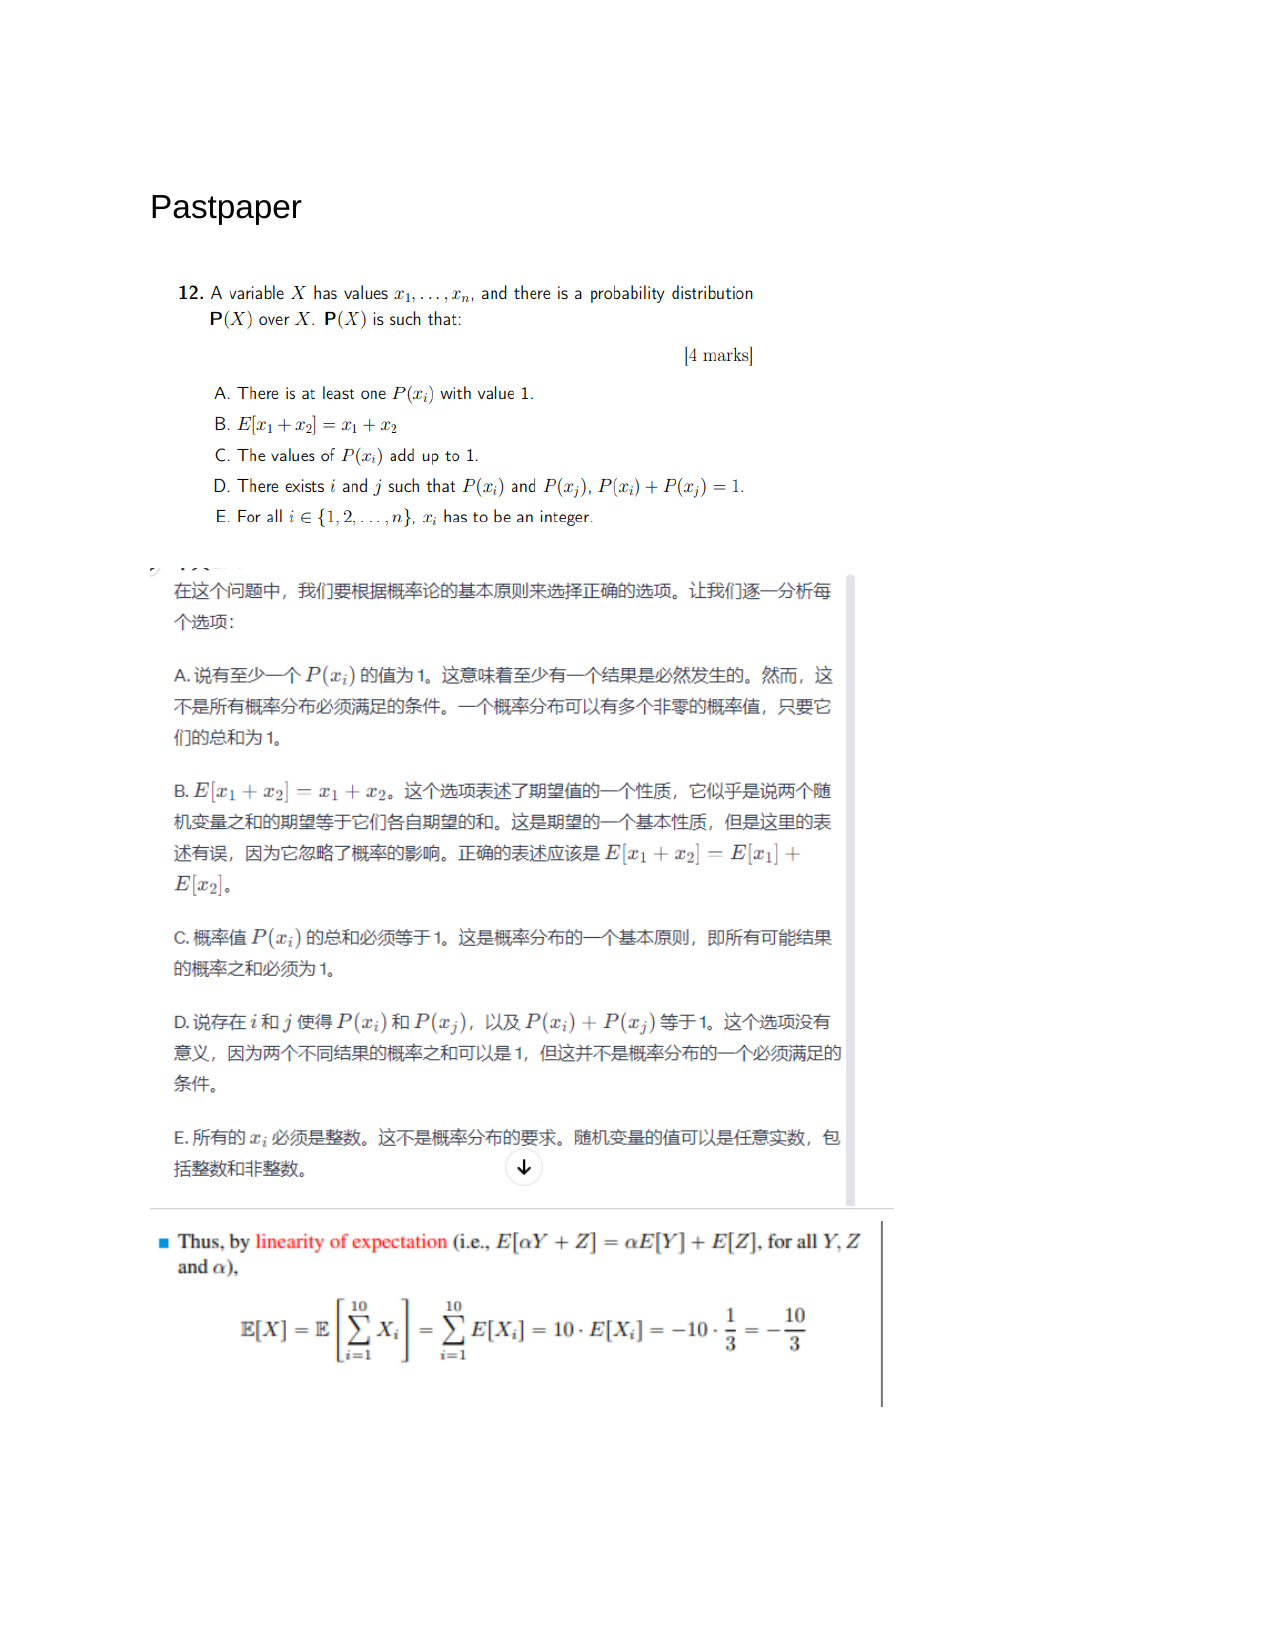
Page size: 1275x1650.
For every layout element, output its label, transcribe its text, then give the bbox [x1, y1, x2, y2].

picture [150, 568, 895, 1217]
picture [150, 238, 817, 565]
subtitle Pastpaper [150, 187, 1125, 226]
picture [150, 1221, 883, 1407]
